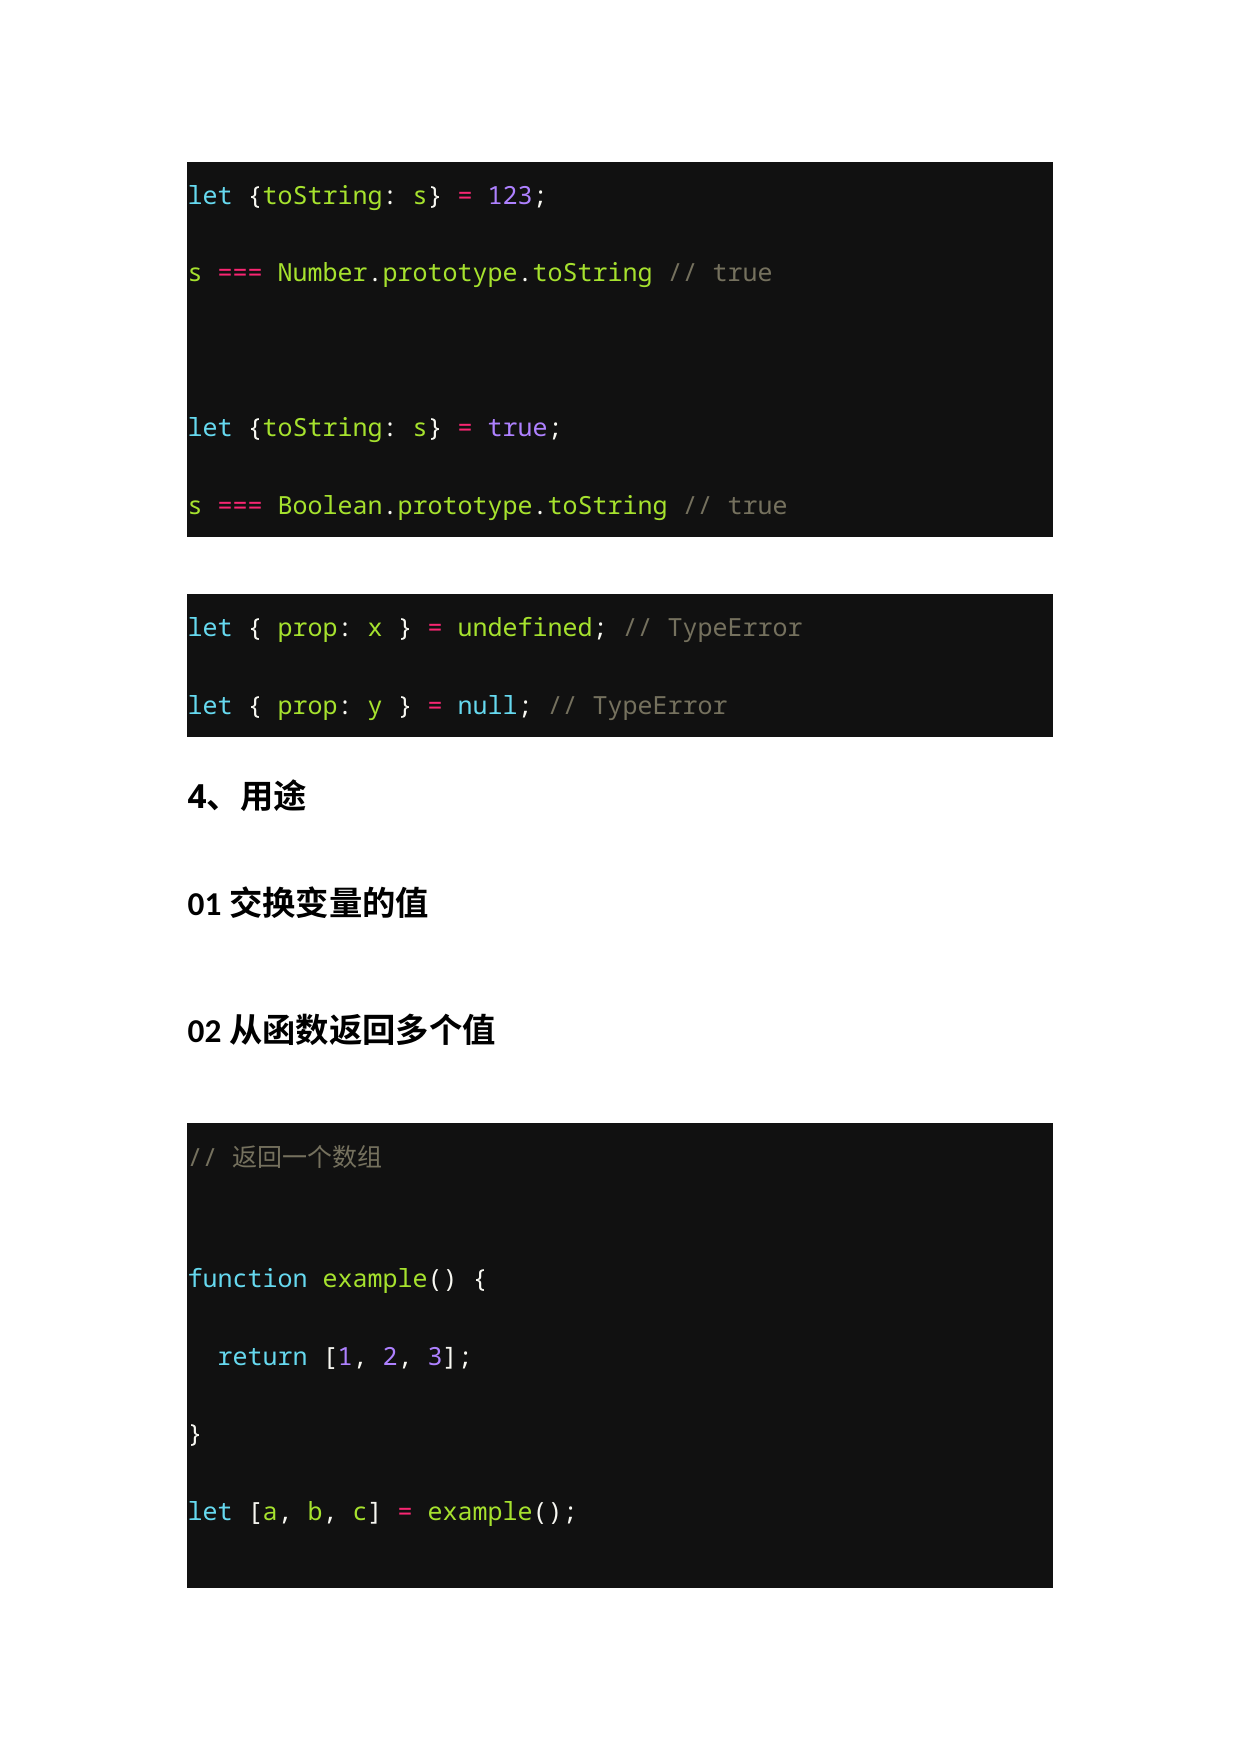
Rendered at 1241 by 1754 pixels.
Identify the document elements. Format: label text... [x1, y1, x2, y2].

text s === Number.prototype.toString // true [187, 239, 1053, 304]
subtitle 01 交换变量的值 [187, 868, 1053, 933]
text let [a, b, c] = example(); [187, 1478, 1053, 1543]
text s === Boolean.prototype.toString // true [187, 472, 1053, 537]
subtitle 02 从函数返回多个值 [187, 996, 1053, 1061]
text let {toString: s} = 123; [187, 162, 1053, 227]
subtitle 4、用途 [187, 762, 1053, 827]
text return [1, 2, 3]; [187, 1323, 1053, 1388]
text // 返回一个数组 [187, 1123, 1053, 1188]
text function example() { [187, 1245, 1053, 1310]
text let { prop: y } = null; // TypeError [187, 672, 1053, 737]
text let { prop: x } = undefined; // TypeError [187, 594, 1053, 659]
text } [187, 1400, 1053, 1465]
text let {toString: s} = true; [187, 394, 1053, 459]
